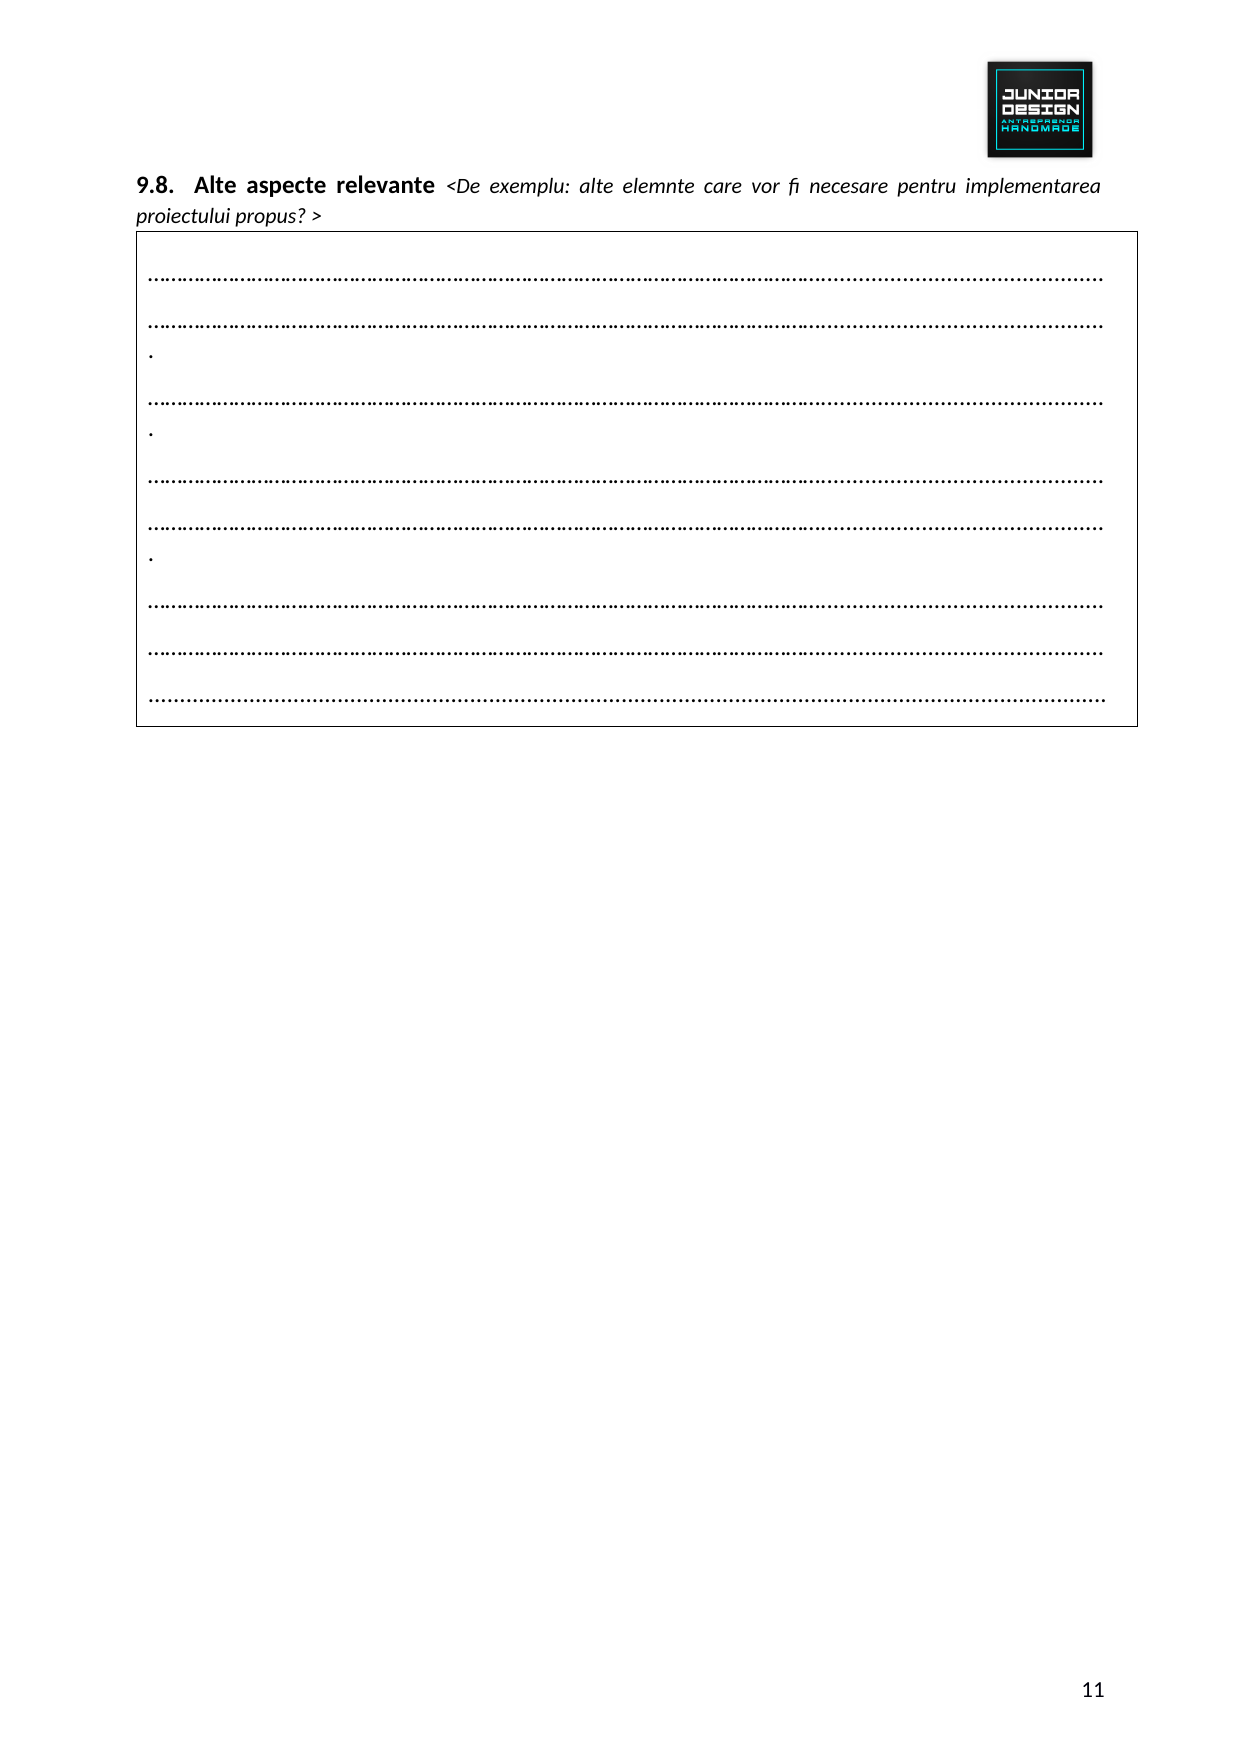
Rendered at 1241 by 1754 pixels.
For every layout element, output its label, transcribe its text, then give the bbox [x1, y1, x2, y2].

table_header ………………………………………………………………………………………………………............................................. ……………………………………………………………………………………………………….............................................. ……………………………………………………………………………………………………….............................................. ………………………………………………………………………………………………………............................................. ……………………………………………………………………………………………………….............................................. ………………………………………………………………………………………………………............................................. ………………………………………………………………………………………………………............................................. ........................................................................................................................................................ [137, 232, 1137, 726]
picture [975, 49, 1105, 170]
text 9.8. Alte aspecte relevante <De exemplu: alte elemnte care vor fi necesare pentru implementarea proiectului propus? > [136, 169, 1104, 228]
